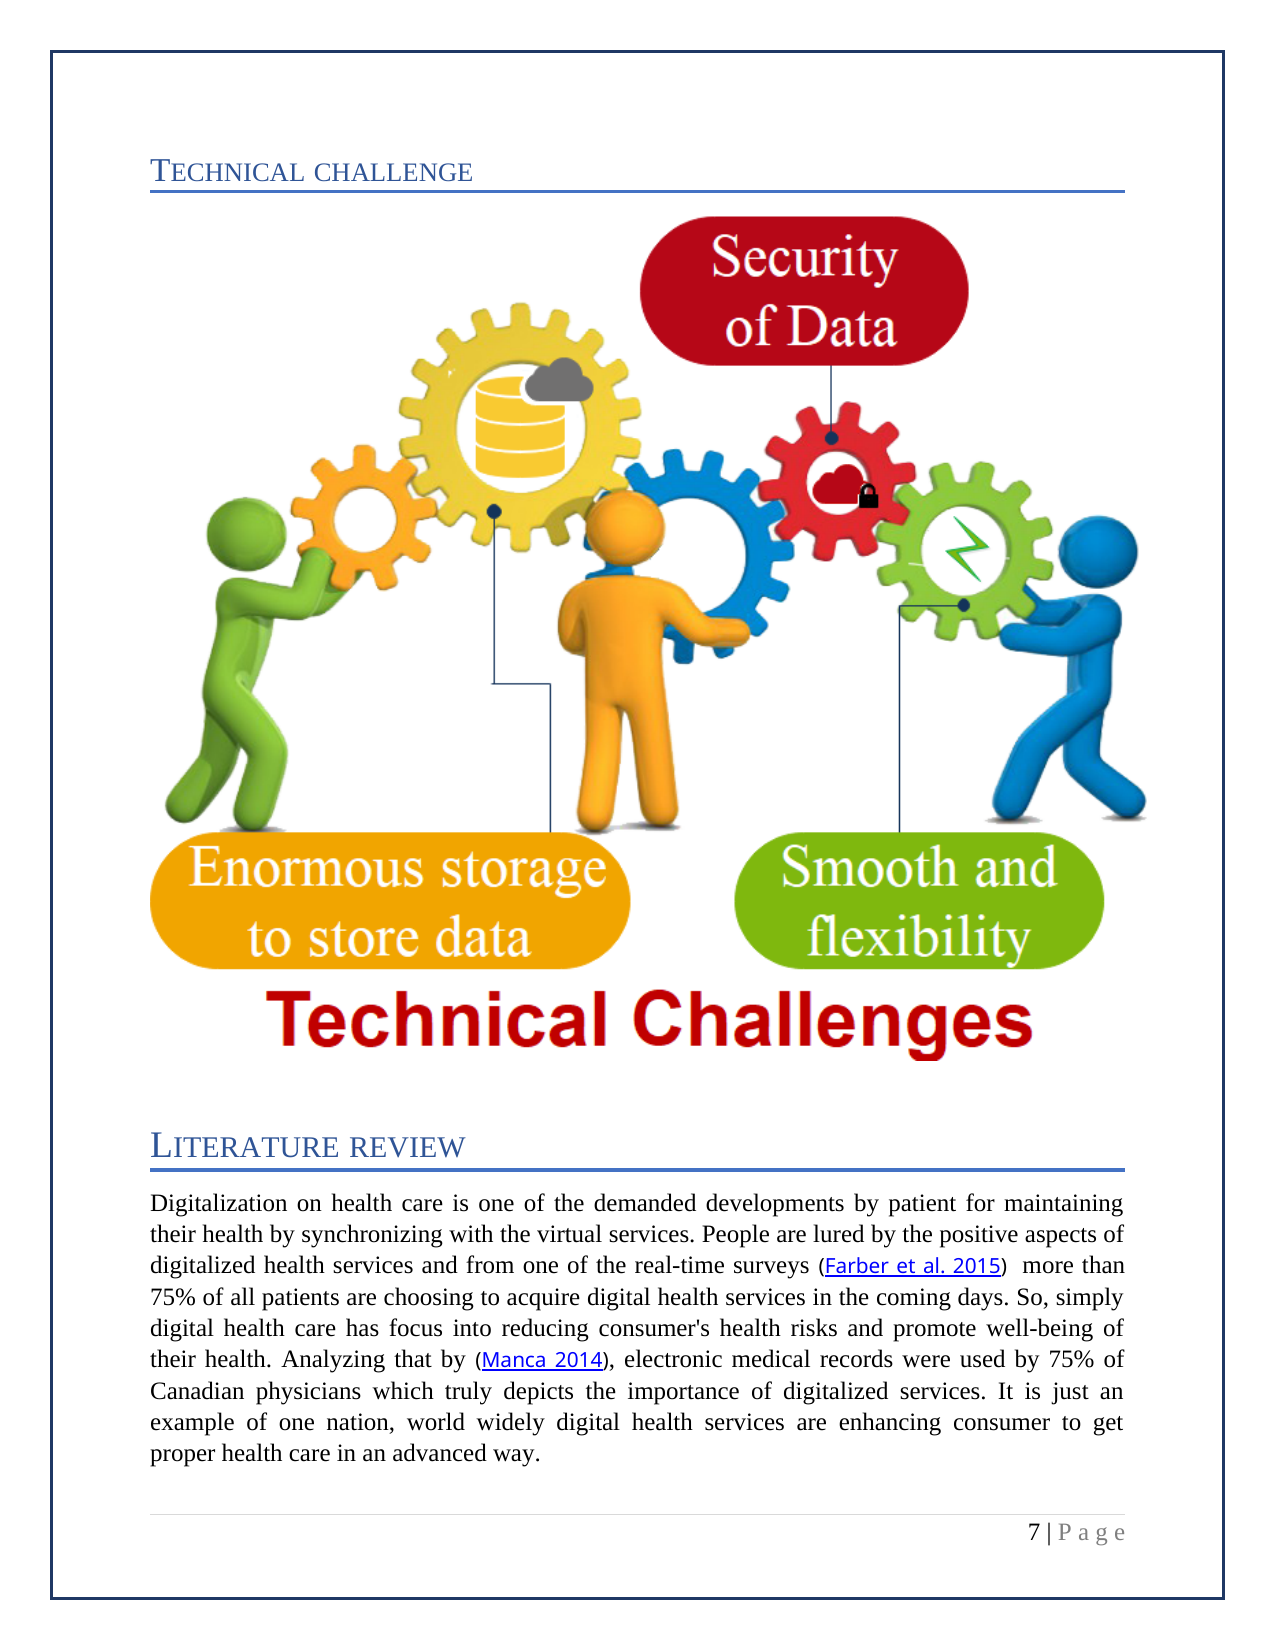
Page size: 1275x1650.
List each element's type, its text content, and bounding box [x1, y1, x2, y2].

picture [150, 203, 1148, 1061]
subtitle Literature review [150, 1122, 1125, 1168]
subtitle Technical challenge [150, 150, 1125, 190]
text Digitalization on health care is one of the demanded developments by patient for maintaining their health by synchronizing with the virtual services. People are lured by the positive aspects of digitalized health services and from one of the real-time surveys (Farber et al. 2015) more than 75% of all patients are choosing to acquire digital health services in the coming days. So, simply digital health care has focus into reducing consumer's health risks and promote well-being of their health. Analyzing that by (Manca 2014), electronic medical records were used by 75% of Canadian physicians which truly depicts the importance of digitalized services. It is just an example of one nation, world widely digital health services are enhancing consumer to get proper health care in an advanced way. [150, 1188, 1125, 1467]
